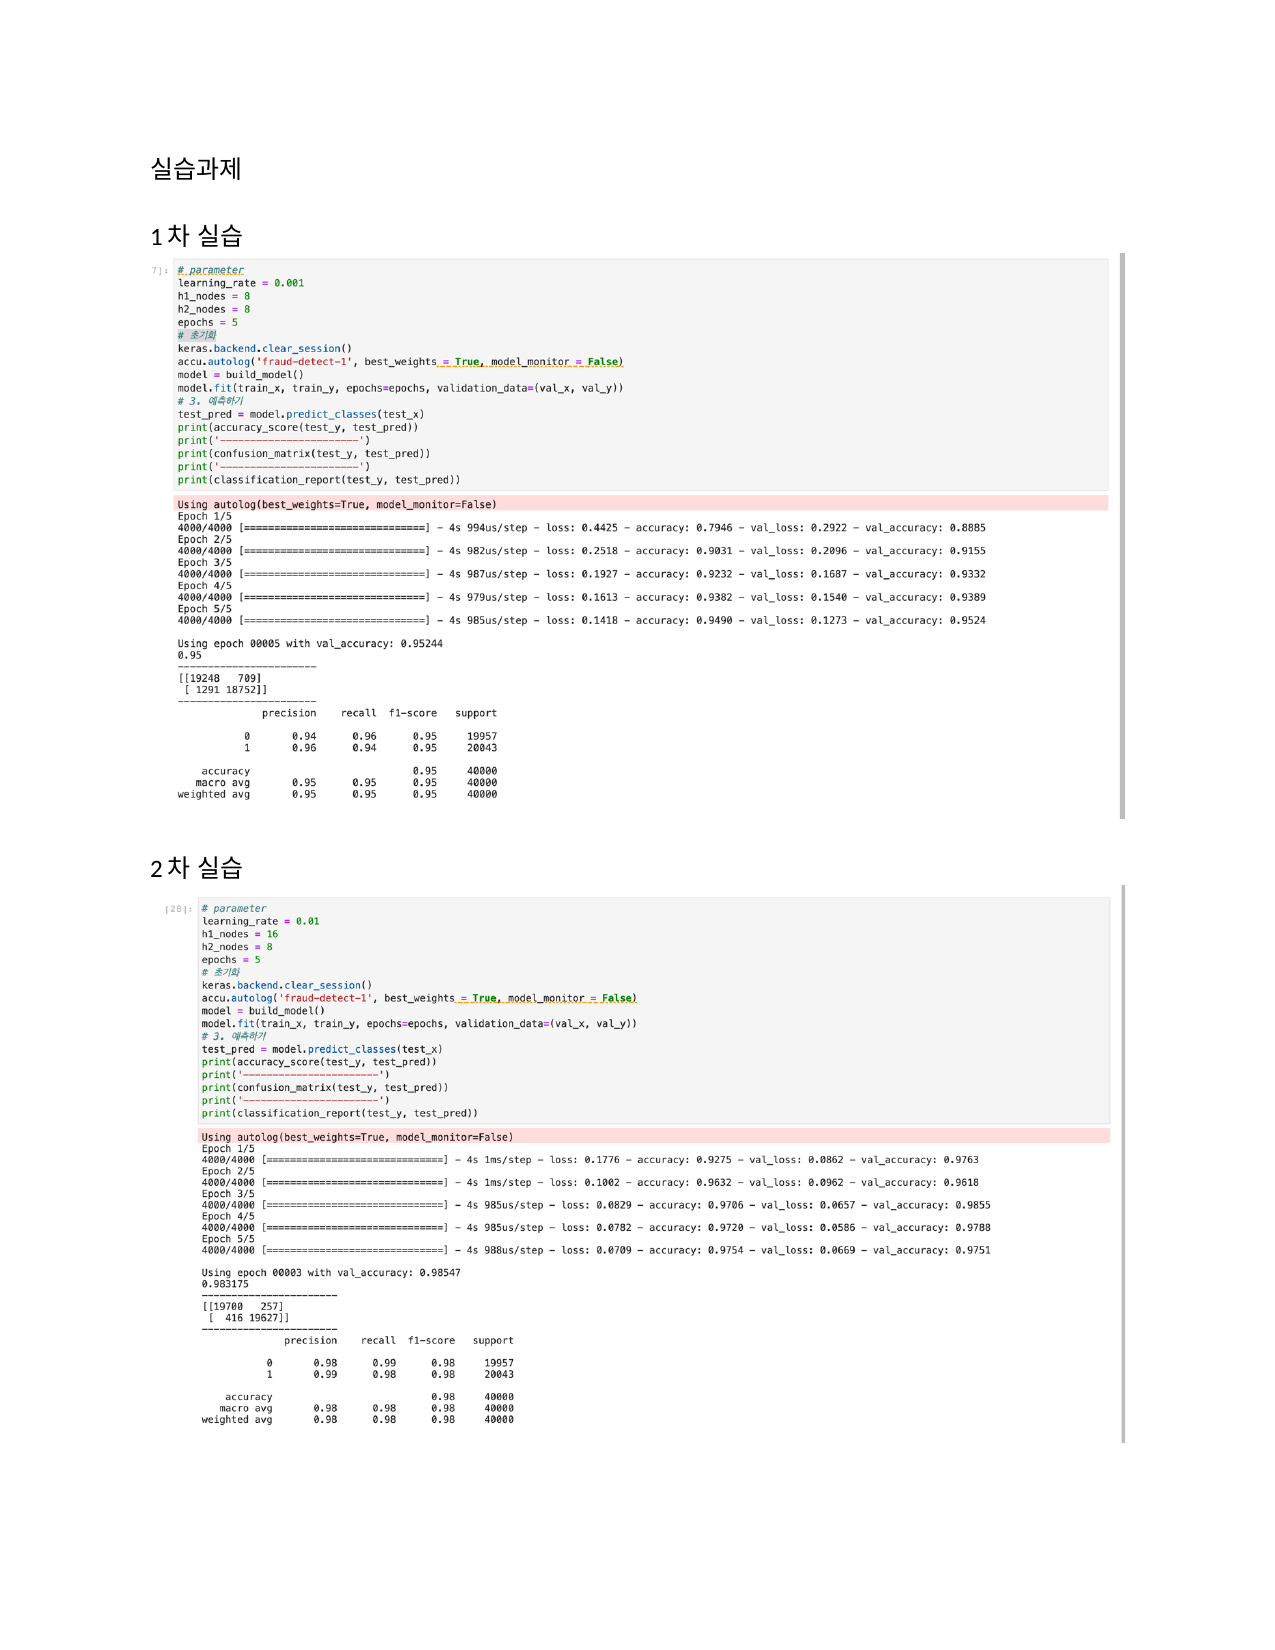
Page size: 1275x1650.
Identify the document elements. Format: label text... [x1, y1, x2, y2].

text 1차 실습 [150, 217, 1125, 253]
text 2차 실습 [150, 849, 1125, 885]
text 실습과제 [150, 150, 1125, 186]
picture [150, 885, 1125, 1443]
picture [150, 253, 1125, 819]
